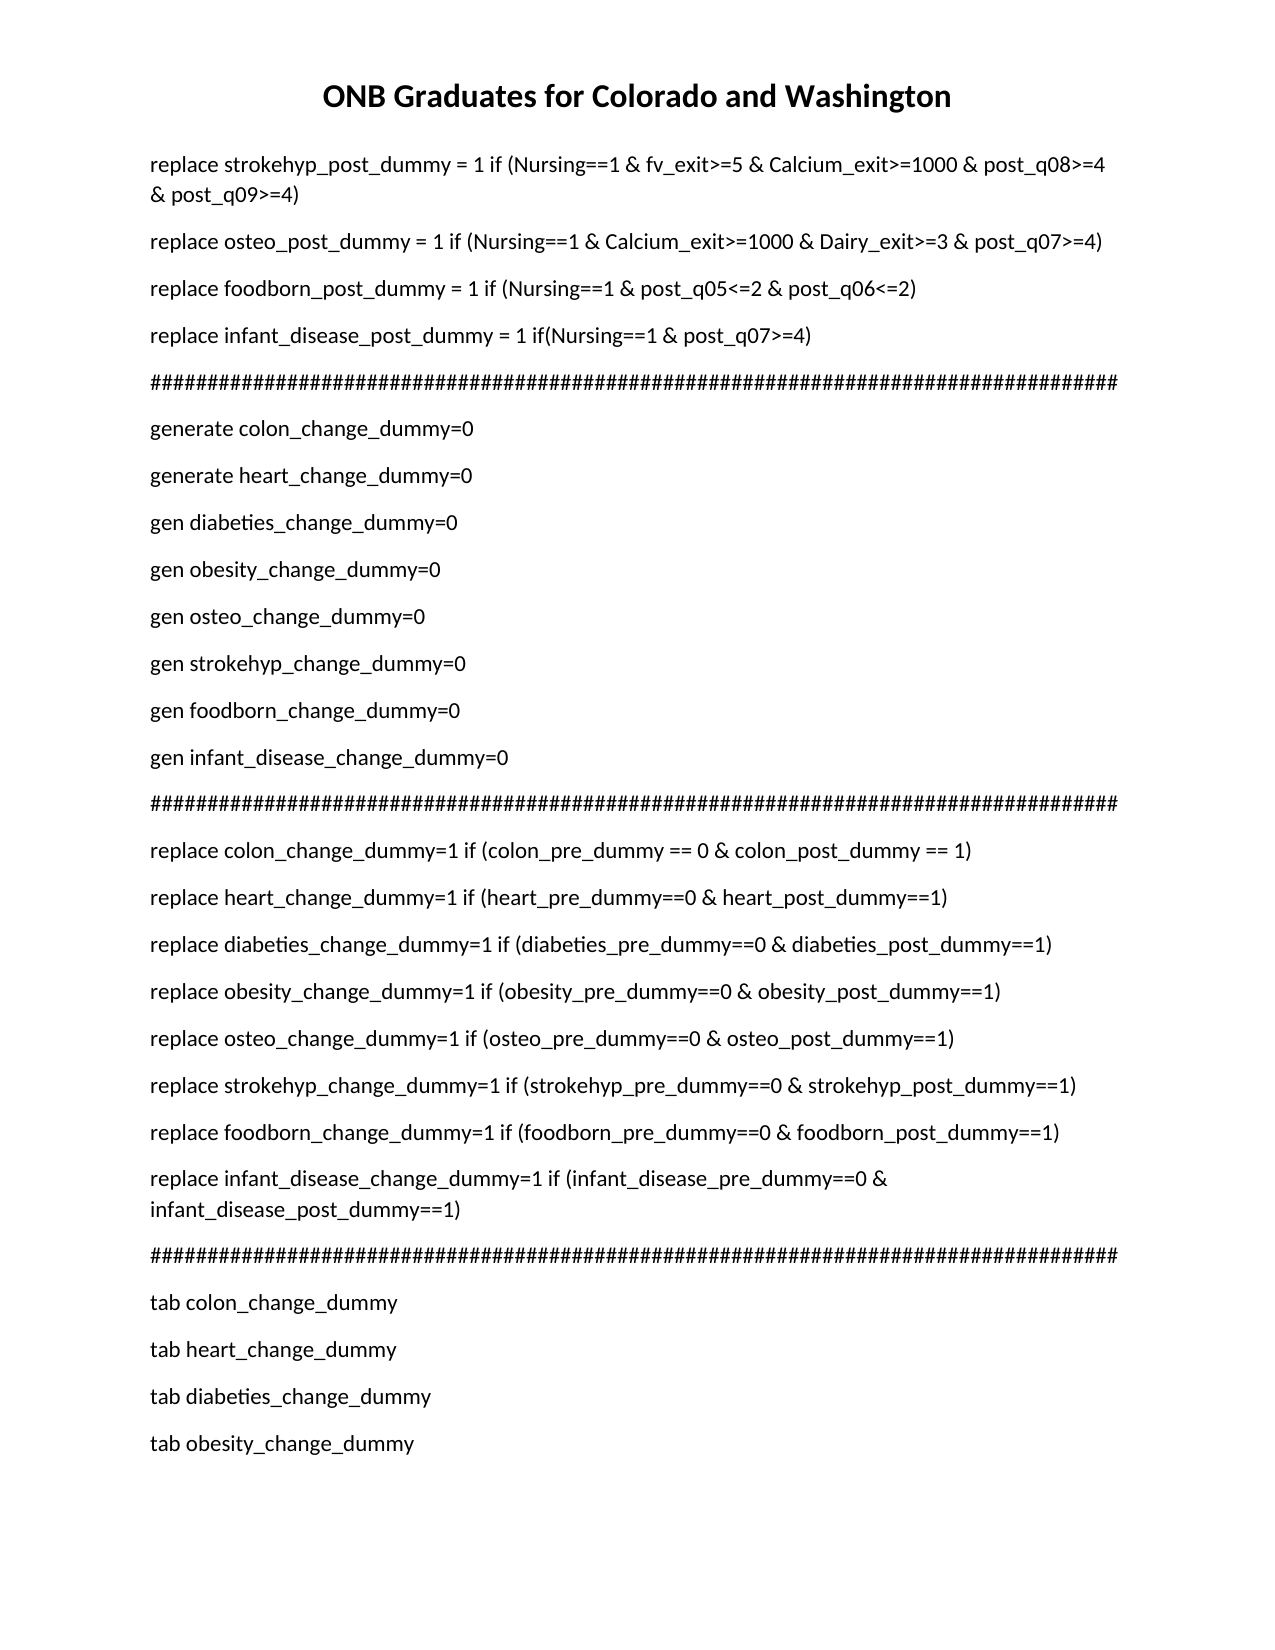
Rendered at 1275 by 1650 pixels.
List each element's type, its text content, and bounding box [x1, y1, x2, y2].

text gen osteo_change_dummy=0 [150, 602, 1125, 630]
text tab obesity_change_dummy [150, 1429, 1125, 1457]
text gen obesity_change_dummy=0 [150, 555, 1125, 583]
text replace foodborn_post_dummy = 1 if (Nursing==1 & post_q05<=2 & post_q06<=2) [150, 274, 1125, 302]
text tab heart_change_dummy [150, 1335, 1125, 1363]
text replace foodborn_change_dummy=1 if (foodborn_pre_dummy==0 & foodborn_post_dummy==1) [150, 1118, 1125, 1146]
text ##################################################################################### [150, 789, 1125, 818]
text replace strokehyp_post_dummy = 1 if (Nursing==1 & fv_exit>=5 & Calcium_exit>=1000 & post_q08>=4 & post_q09>=4) [150, 150, 1125, 208]
text gen infant_disease_change_dummy=0 [150, 743, 1125, 771]
text ##################################################################################### [150, 1242, 1125, 1270]
text gen strokehyp_change_dummy=0 [150, 649, 1125, 677]
text tab diabeties_change_dummy [150, 1382, 1125, 1410]
text replace diabeties_change_dummy=1 if (diabeties_pre_dummy==0 & diabeties_post_dummy==1) [150, 930, 1125, 958]
text tab colon_change_dummy [150, 1288, 1125, 1317]
text gen diabeties_change_dummy=0 [150, 508, 1125, 536]
text replace infant_disease_change_dummy=1 if (infant_disease_pre_dummy==0 & infant_disease_post_dummy==1) [150, 1164, 1125, 1223]
text generate colon_change_dummy=0 [150, 414, 1125, 443]
text generate heart_change_dummy=0 [150, 461, 1125, 489]
text replace colon_change_dummy=1 if (colon_pre_dummy == 0 & colon_post_dummy == 1) [150, 836, 1125, 864]
text replace heart_change_dummy=1 if (heart_pre_dummy==0 & heart_post_dummy==1) [150, 883, 1125, 911]
text replace osteo_post_dummy = 1 if (Nursing==1 & Calcium_exit>=1000 & Dairy_exit>=3 & post_q07>=4) [150, 227, 1125, 255]
text ##################################################################################### [150, 368, 1125, 396]
text gen foodborn_change_dummy=0 [150, 696, 1125, 724]
text replace osteo_change_dummy=1 if (osteo_pre_dummy==0 & osteo_post_dummy==1) [150, 1024, 1125, 1052]
text replace strokehyp_change_dummy=1 if (strokehyp_pre_dummy==0 & strokehyp_post_dummy==1) [150, 1071, 1125, 1099]
text replace infant_disease_post_dummy = 1 if(Nursing==1 & post_q07>=4) [150, 321, 1125, 349]
text replace obesity_change_dummy=1 if (obesity_pre_dummy==0 & obesity_post_dummy==1) [150, 977, 1125, 1005]
